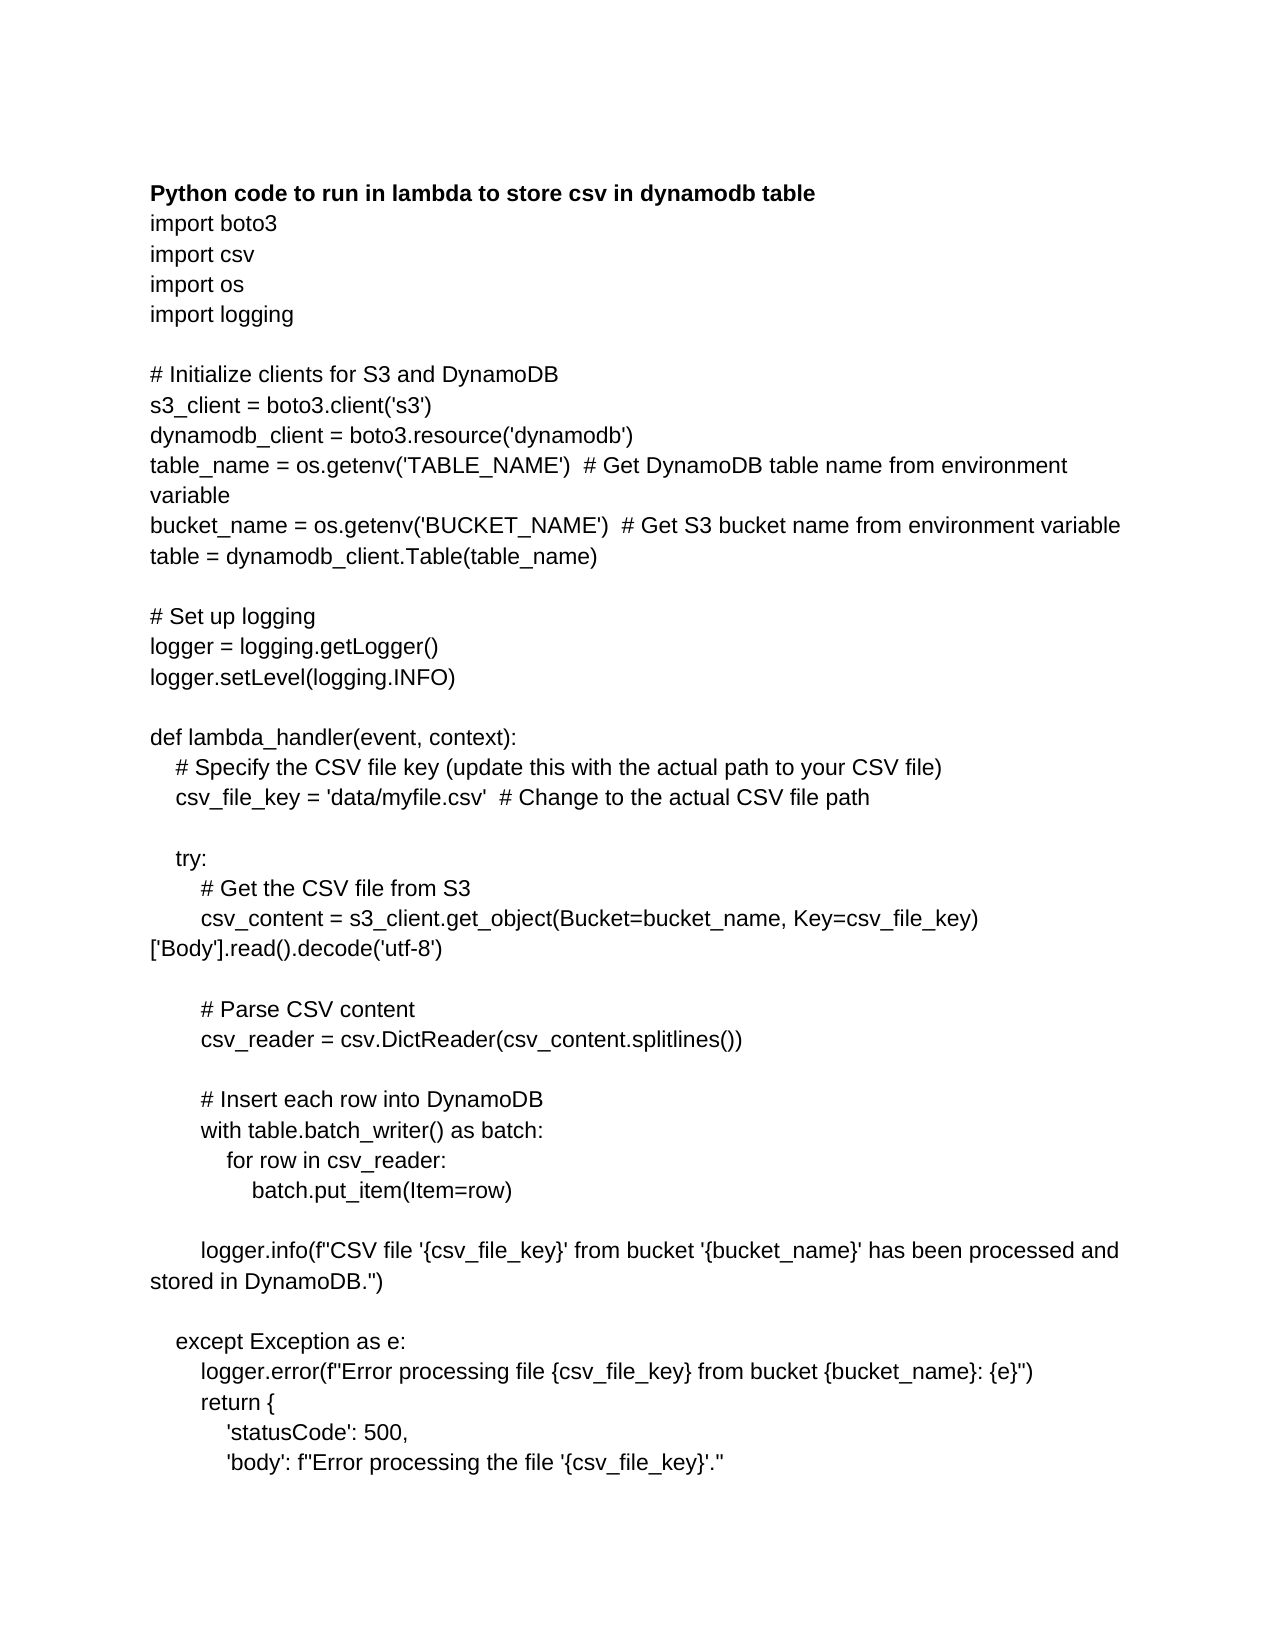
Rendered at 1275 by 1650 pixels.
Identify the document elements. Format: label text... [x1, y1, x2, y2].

text return { [150, 1388, 1125, 1415]
text # Parse CSV content [150, 996, 1125, 1022]
text # Get the CSV file from S3 [150, 875, 1125, 901]
text csv_reader = csv.DictReader(csv_content.splitlines()) [150, 1026, 1125, 1052]
text logger.setLevel(logging.INFO) [150, 663, 1125, 690]
text import os [150, 271, 1125, 297]
text import boto3 [150, 210, 1125, 237]
text def lambda_handler(event, context): [150, 724, 1125, 750]
text import csv [150, 241, 1125, 267]
text csv_file_key = 'data/myfile.csv' # Change to the actual CSV file path [150, 784, 1125, 811]
text table = dynamodb_client.Table(table_name) [150, 543, 1125, 569]
text dynamodb_client = boto3.resource('dynamodb') [150, 422, 1125, 448]
text import logging [150, 301, 1125, 327]
text table_name = os.getenv('TABLE_NAME') # Get DynamoDB table name from environment variable [150, 452, 1125, 509]
text s3_client = boto3.client('s3') [150, 392, 1125, 418]
text 'statusCode': 500, [150, 1419, 1125, 1445]
text logger = logging.getLogger() [150, 633, 1125, 660]
text csv_content = s3_client.get_object(Bucket=bucket_name, Key=csv_file_key)['Body'].read().decode('utf-8') [150, 905, 1125, 962]
text bucket_name = os.getenv('BUCKET_NAME') # Get S3 bucket name from environment variable [150, 512, 1125, 539]
text logger.error(f"Error processing file {csv_file_key} from bucket {bucket_name}: {e}") [150, 1358, 1125, 1385]
text # Initialize clients for S3 and DynamoDB [150, 361, 1125, 388]
text batch.put_item(Item=row) [150, 1177, 1125, 1203]
text Python code to run in lambda to store csv in dynamodb table [150, 180, 1125, 207]
text # Set up logging [150, 603, 1125, 629]
text with table.batch_writer() as batch: [150, 1117, 1125, 1143]
text except Exception as e: [150, 1328, 1125, 1354]
text logger.info(f"CSV file '{csv_file_key}' from bucket '{bucket_name}' has been processed and stored in DynamoDB.") [150, 1237, 1125, 1294]
text # Specify the CSV file key (update this with the actual path to your CSV file) [150, 754, 1125, 781]
text 'body': f"Error processing the file '{csv_file_key}'." [150, 1449, 1125, 1475]
text try: [150, 845, 1125, 871]
text for row in csv_reader: [150, 1147, 1125, 1173]
text # Insert each row into DynamoDB [150, 1086, 1125, 1113]
